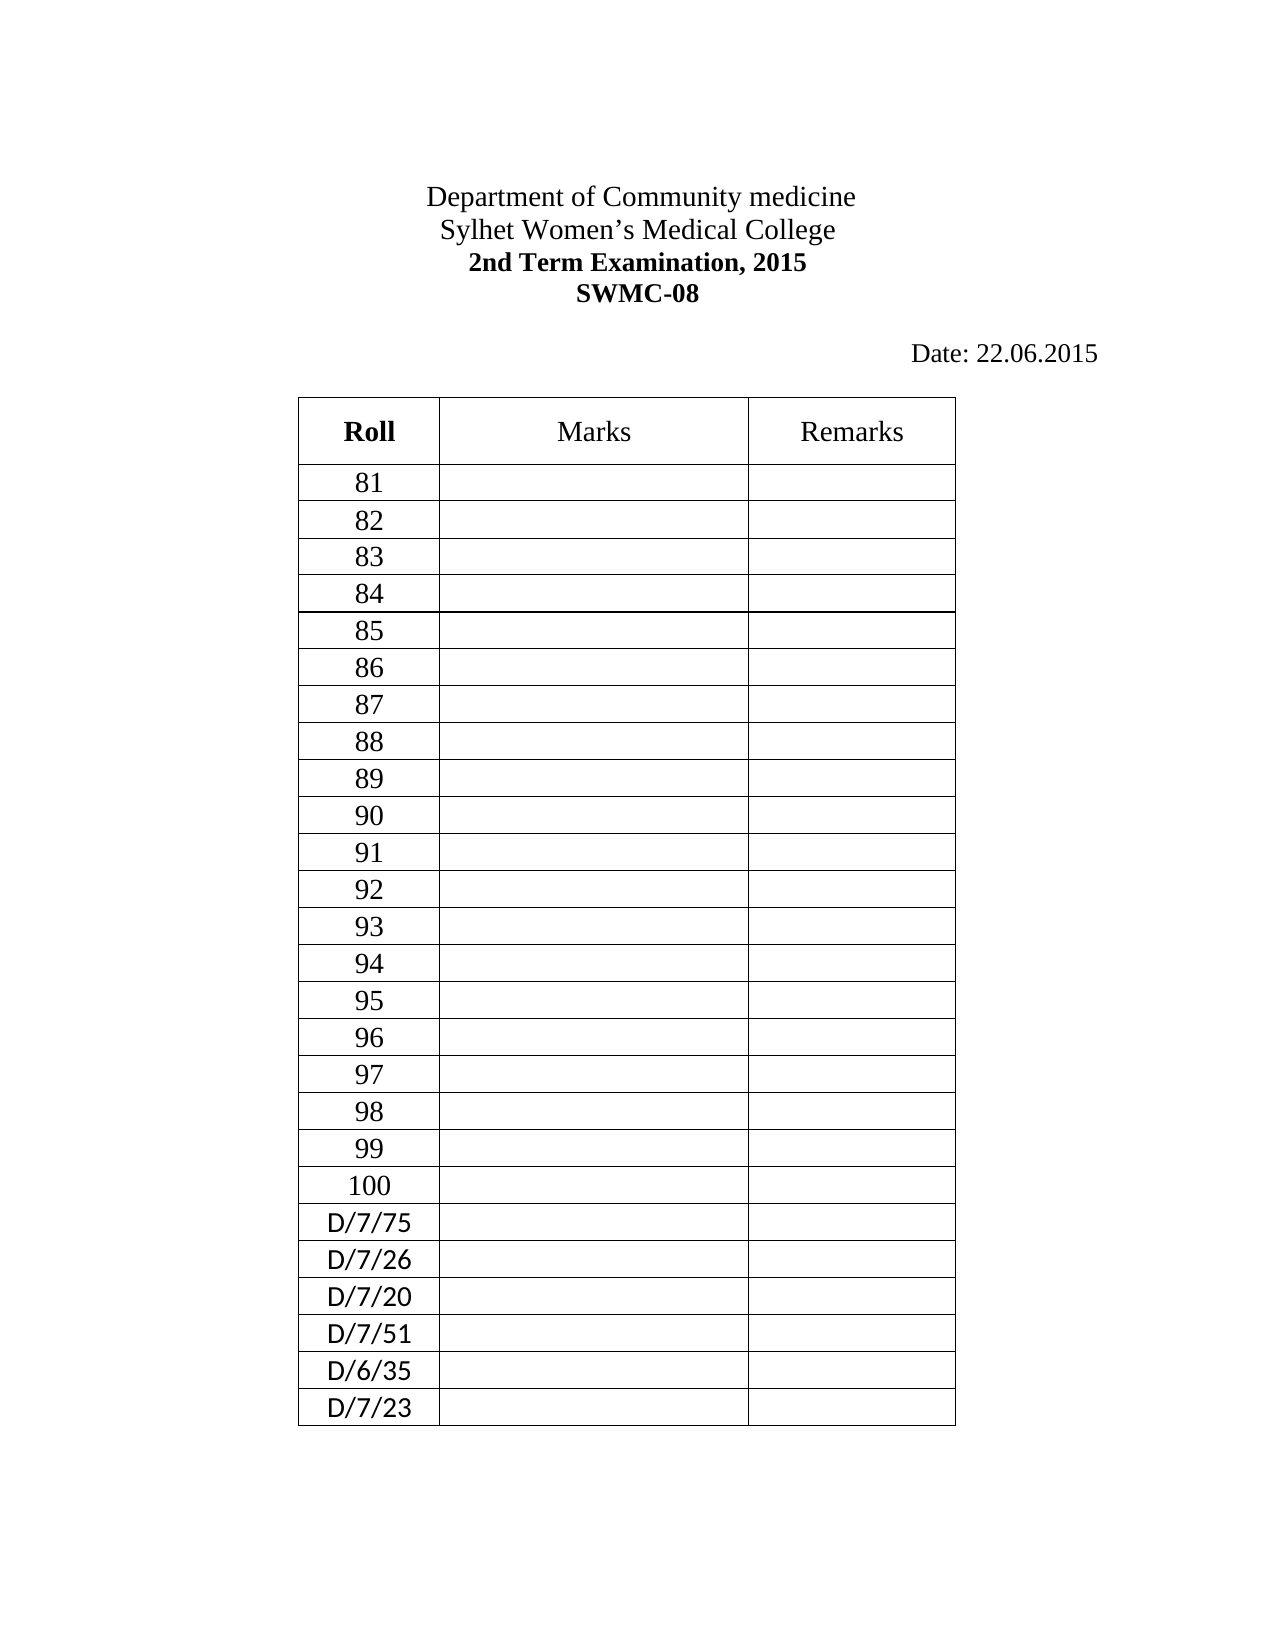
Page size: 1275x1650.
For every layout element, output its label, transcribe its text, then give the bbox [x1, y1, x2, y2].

table_cell 81 [299, 465, 439, 500]
table_cell [749, 1241, 955, 1277]
table_cell [749, 649, 955, 685]
table_cell [749, 1130, 955, 1166]
table_cell [440, 613, 748, 648]
table_cell [749, 1019, 955, 1055]
table_cell 93 [299, 908, 439, 944]
table_cell 89 [299, 760, 439, 796]
table_cell [440, 834, 748, 870]
table_cell 90 [299, 797, 439, 833]
table_cell D/7/23 [299, 1389, 439, 1425]
table_cell [440, 1093, 748, 1129]
table_cell 84 [299, 575, 439, 611]
table_cell [440, 539, 748, 574]
table_cell [440, 723, 748, 759]
table_cell [440, 1019, 748, 1055]
table_cell [749, 1056, 955, 1092]
table_header Marks [440, 398, 748, 463]
table_cell [749, 1352, 955, 1388]
table_cell [440, 797, 748, 833]
table_cell [440, 1241, 748, 1277]
table_cell [749, 908, 955, 944]
table_cell [749, 945, 955, 981]
table_cell 85 [299, 613, 439, 648]
table_cell [440, 1352, 748, 1388]
table_cell [440, 982, 748, 1018]
text SWMC-08 [150, 277, 1125, 308]
table_cell [749, 575, 955, 611]
table_cell [749, 1315, 955, 1351]
table_cell 82 [299, 501, 439, 537]
table_cell [749, 1204, 955, 1240]
table_cell 83 [299, 539, 439, 574]
table_cell [440, 1315, 748, 1351]
table_cell [749, 871, 955, 907]
table_cell [440, 760, 748, 796]
table_cell 91 [299, 834, 439, 870]
table_cell 100 [299, 1167, 439, 1203]
table_cell 92 [299, 871, 439, 907]
table_header Roll [299, 398, 439, 463]
table_cell [440, 1130, 748, 1166]
table_cell [749, 982, 955, 1018]
table_cell [749, 1278, 955, 1314]
table_cell [440, 945, 748, 981]
table_cell [440, 465, 748, 500]
table_cell [749, 686, 955, 722]
table_cell [749, 465, 955, 500]
table_cell D/7/20 [299, 1278, 439, 1314]
table_cell [749, 1167, 955, 1203]
table_cell 95 [299, 982, 439, 1018]
table_cell [440, 575, 748, 611]
table_cell 99 [299, 1130, 439, 1166]
table_cell 86 [299, 649, 439, 685]
table_cell 87 [299, 686, 439, 722]
table_cell [749, 539, 955, 574]
table_cell [440, 1056, 748, 1092]
table_cell [440, 1204, 748, 1240]
table_cell D/7/51 [299, 1315, 439, 1351]
table_cell [749, 501, 955, 537]
table_cell [749, 760, 955, 796]
table_cell [440, 1167, 748, 1203]
table_cell [749, 1389, 955, 1425]
text Department of Community medicine [150, 179, 1125, 212]
table_cell [440, 871, 748, 907]
table_cell [749, 834, 955, 870]
table_cell D/7/75 [299, 1204, 439, 1240]
table_cell 96 [299, 1019, 439, 1055]
table_cell [440, 908, 748, 944]
table_cell D/6/35 [299, 1352, 439, 1388]
table_cell 98 [299, 1093, 439, 1129]
table_cell [749, 1093, 955, 1129]
table_cell [440, 649, 748, 685]
table_cell 94 [299, 945, 439, 981]
table_cell [749, 797, 955, 833]
table_header Remarks [749, 398, 955, 463]
table_cell [749, 723, 955, 759]
table_cell [440, 1278, 748, 1314]
table_cell [749, 613, 955, 648]
table_cell D/7/26 [299, 1241, 439, 1277]
table_cell 88 [299, 723, 439, 759]
table_cell 97 [299, 1056, 439, 1092]
table_cell [440, 501, 748, 537]
text Sylhet Women’s Medical College [150, 212, 1125, 246]
text Date: 22.06.2015 [600, 337, 1125, 368]
text 2nd Term Examination, 2015 [150, 246, 1125, 277]
table_cell [440, 686, 748, 722]
table_cell [440, 1389, 748, 1425]
